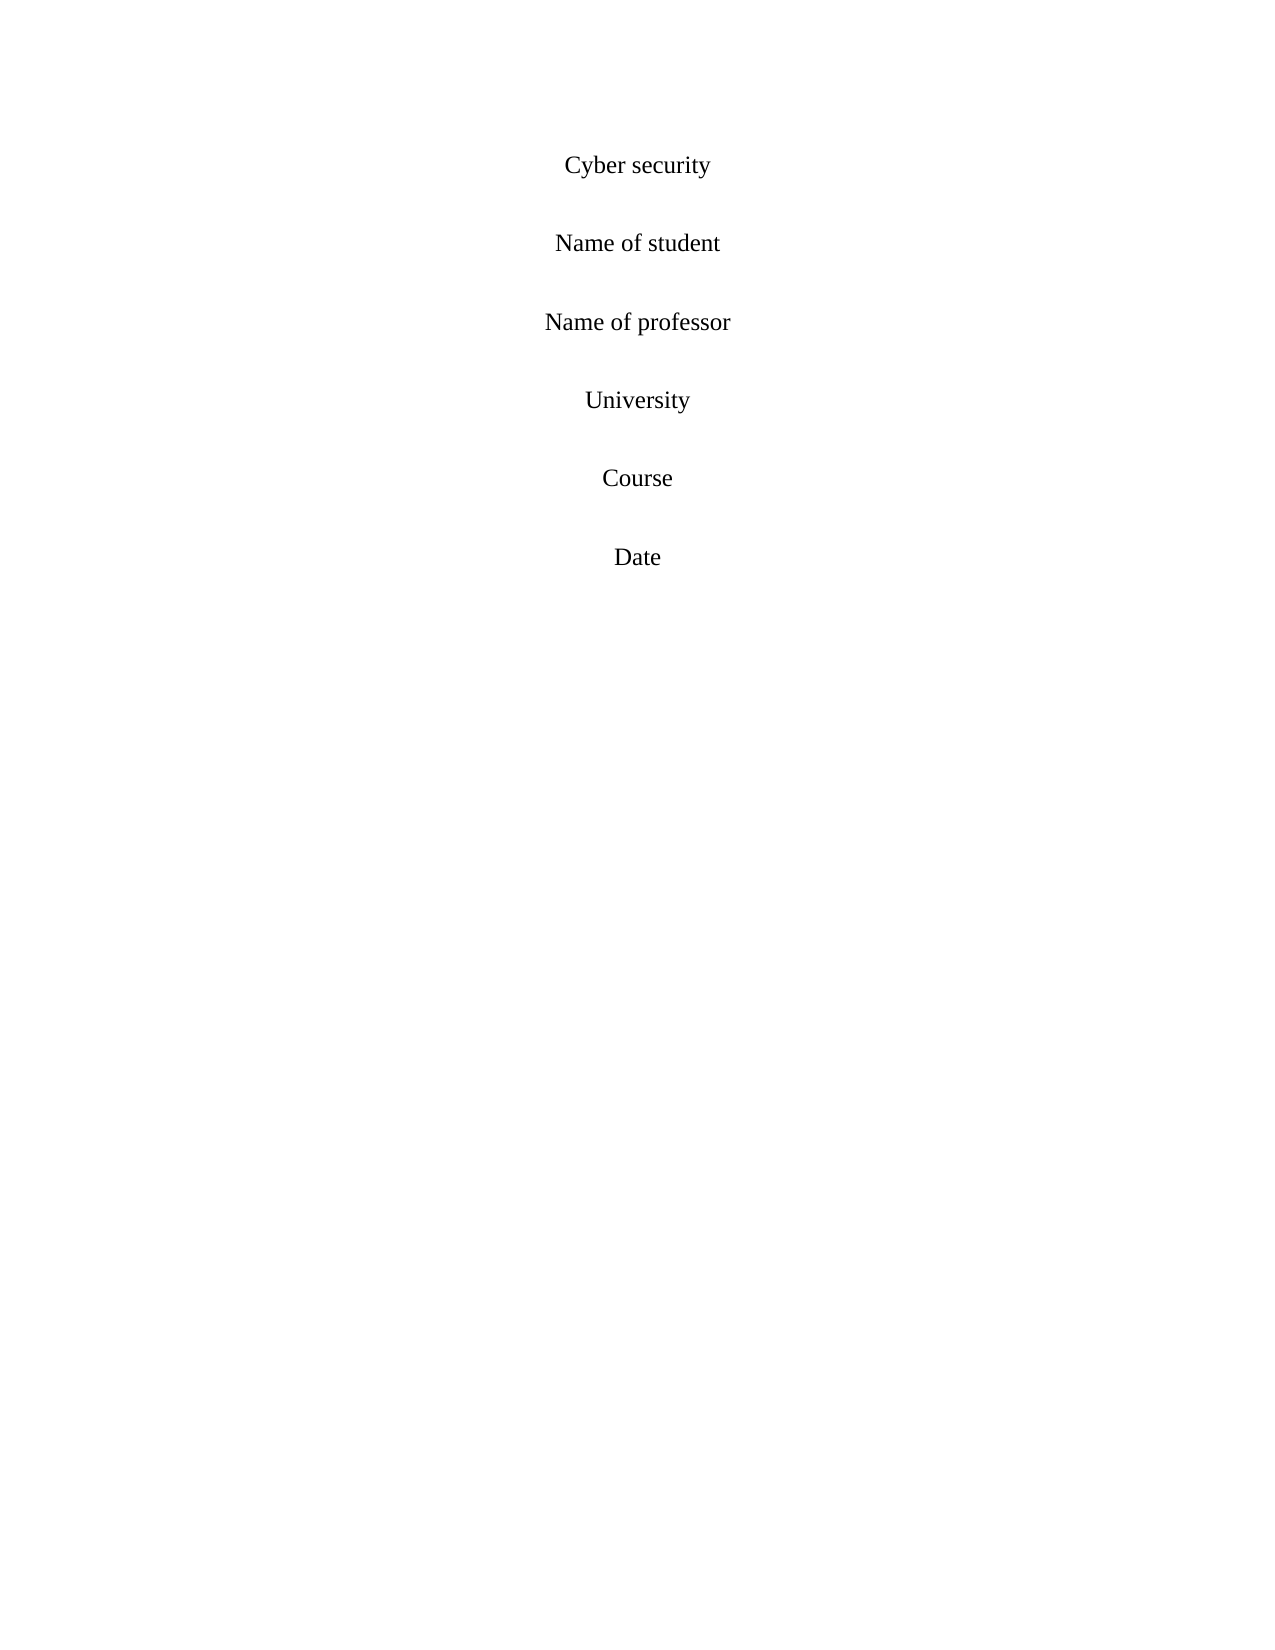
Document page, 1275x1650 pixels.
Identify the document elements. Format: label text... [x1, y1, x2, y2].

text Cyber security [150, 150, 1125, 179]
text University [150, 385, 1125, 414]
text Name of student [150, 228, 1125, 257]
text Date [150, 542, 1125, 570]
text Course [150, 463, 1125, 492]
text Name of professor [150, 307, 1125, 335]
